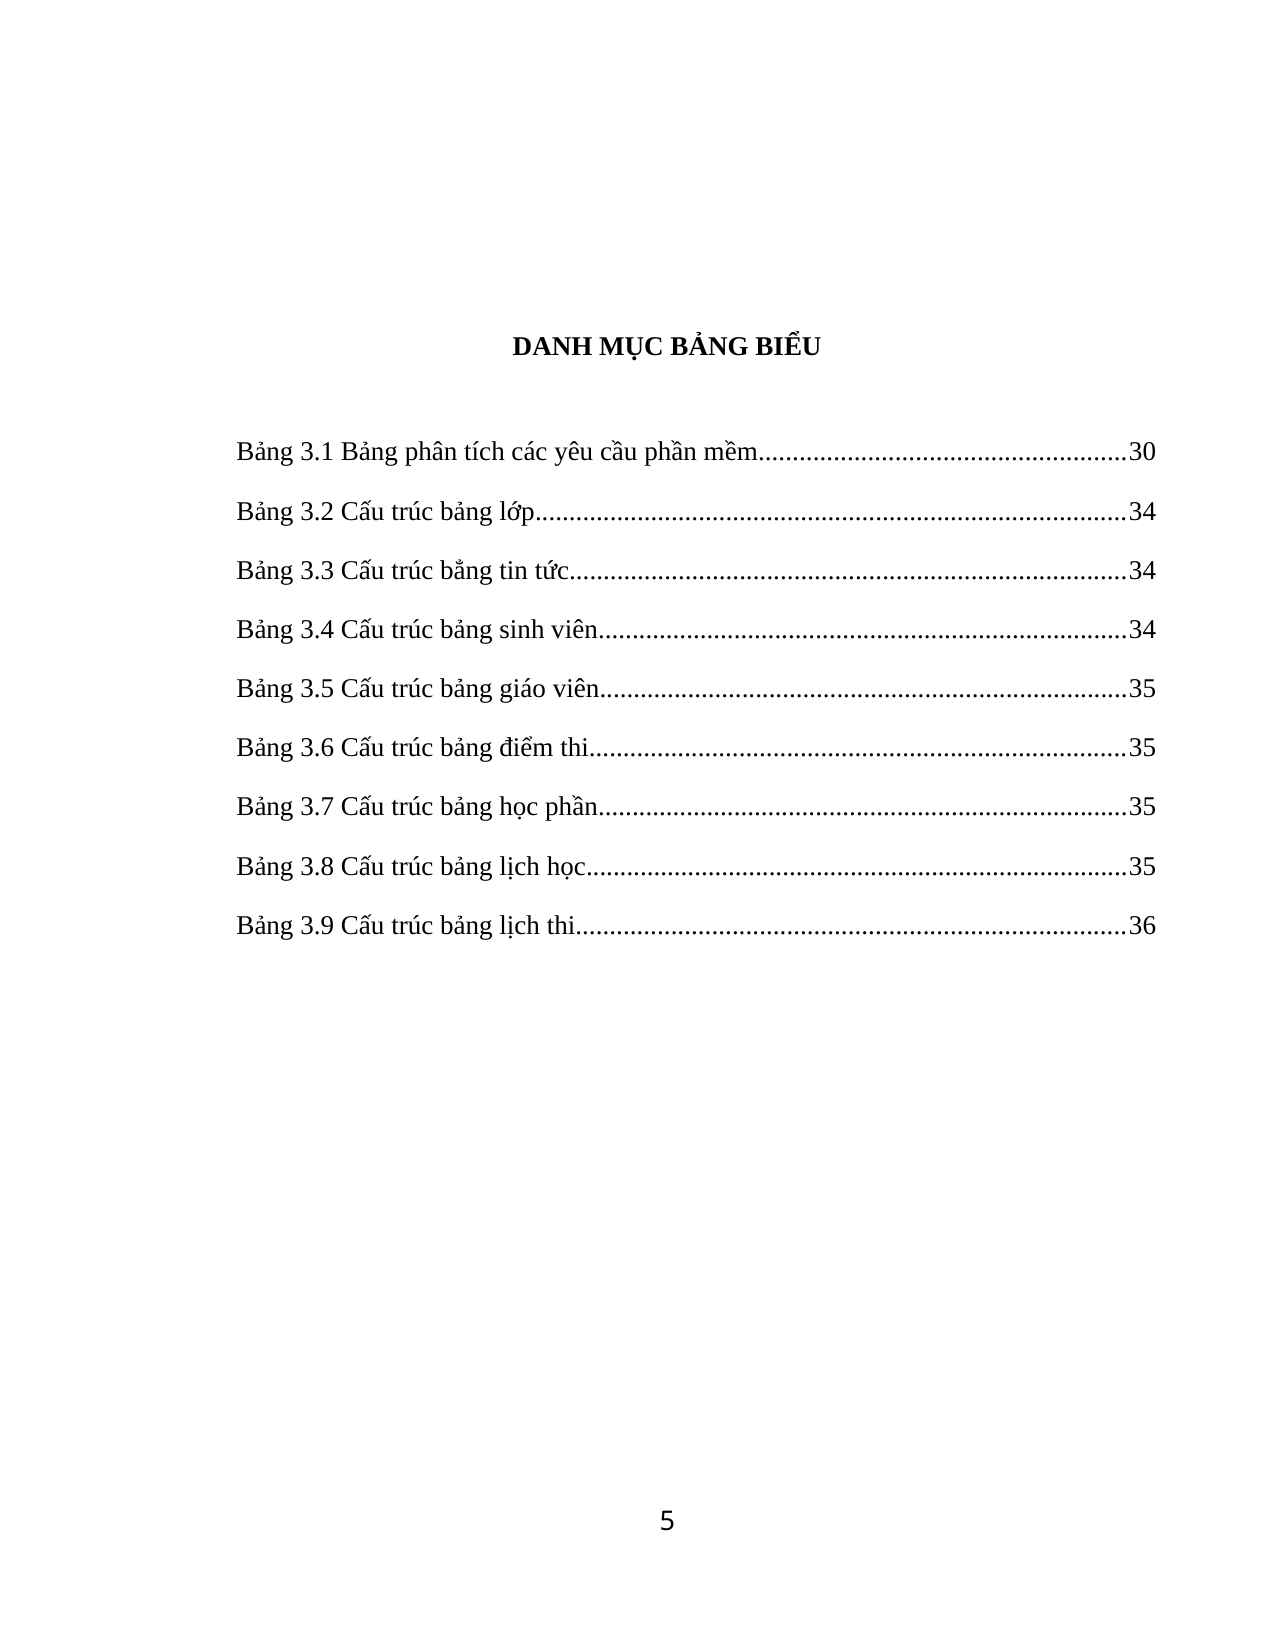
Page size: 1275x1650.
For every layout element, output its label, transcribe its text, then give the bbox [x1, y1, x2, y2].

text Bảng 3.2 Cấu trúc bảng lớp 34 [177, 495, 1157, 526]
text Bảng 3.6 Cấu trúc bảng điểm thi 35 [177, 731, 1157, 762]
text Bảng 3.1 Bảng phân tích các yêu cầu phần mềm 30 [177, 436, 1157, 467]
text Bảng 3.3 Cấu trúc bẳng tin tức 34 [177, 554, 1157, 585]
text Bảng 3.8 Cấu trúc bảng lịch học 35 [177, 850, 1157, 881]
subtitle DANH MỤC BẢNG BIỂU [177, 330, 1157, 361]
text Bảng 3.4 Cấu trúc bảng sinh viên 34 [177, 613, 1157, 644]
text Bảng 3.7 Cấu trúc bảng học phần 35 [177, 791, 1157, 822]
text Bảng 3.5 Cấu trúc bảng giáo viên 35 [177, 672, 1157, 703]
text Bảng 3.9 Cấu trúc bảng lịch thi 36 [177, 909, 1157, 940]
